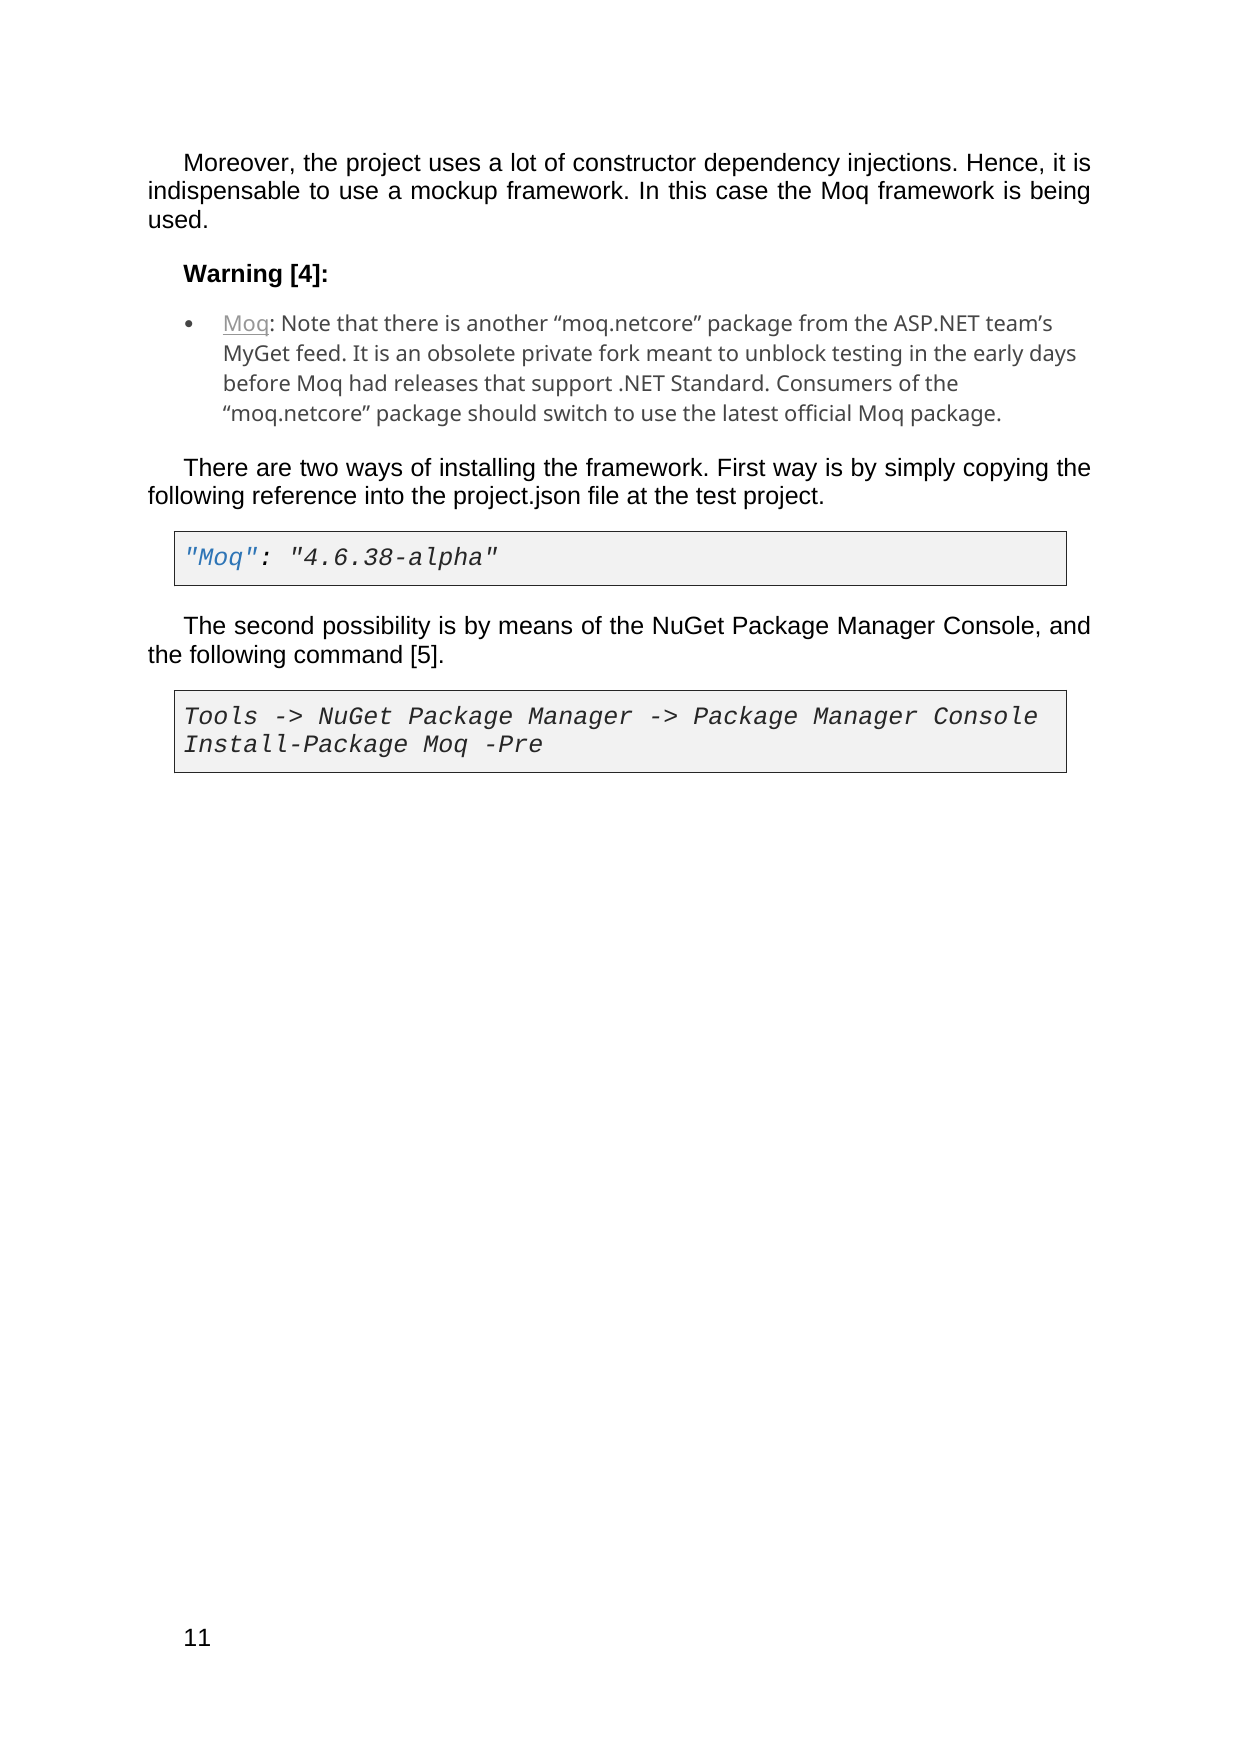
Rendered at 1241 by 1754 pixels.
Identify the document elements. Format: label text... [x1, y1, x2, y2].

text Warning [4]: [148, 259, 1093, 288]
text Moreover, the project uses a lot of constructor dependency injections. Hence, it is indispensable to use a mockup framework. In this case the Moq framework is being used. [148, 148, 1093, 234]
text There are two ways of installing the framework. First way is by simply copying the following reference into the project.json file at the test project. [148, 453, 1093, 510]
text "Moq": "4.6.38-alpha" [175, 532, 1066, 585]
text Install-Package Moq -Pre [175, 718, 1066, 772]
text The second possibility is by means of the NuGet Package Manager Console, and the following command [5]. [148, 611, 1093, 669]
text Tools -> NuGet Package Manager -> Package Manager Console [175, 691, 1066, 718]
list Moq: Note that there is another “moq.netcore” package from the ASP.NET team’s MyGet feed. It is an obsolete private fork meant to unblock testing in the early days before Moq had releases that support .NET Standard. Consumers of the “moq.netcore” package should switch to use the latest official Moq package. [185, 308, 1093, 428]
